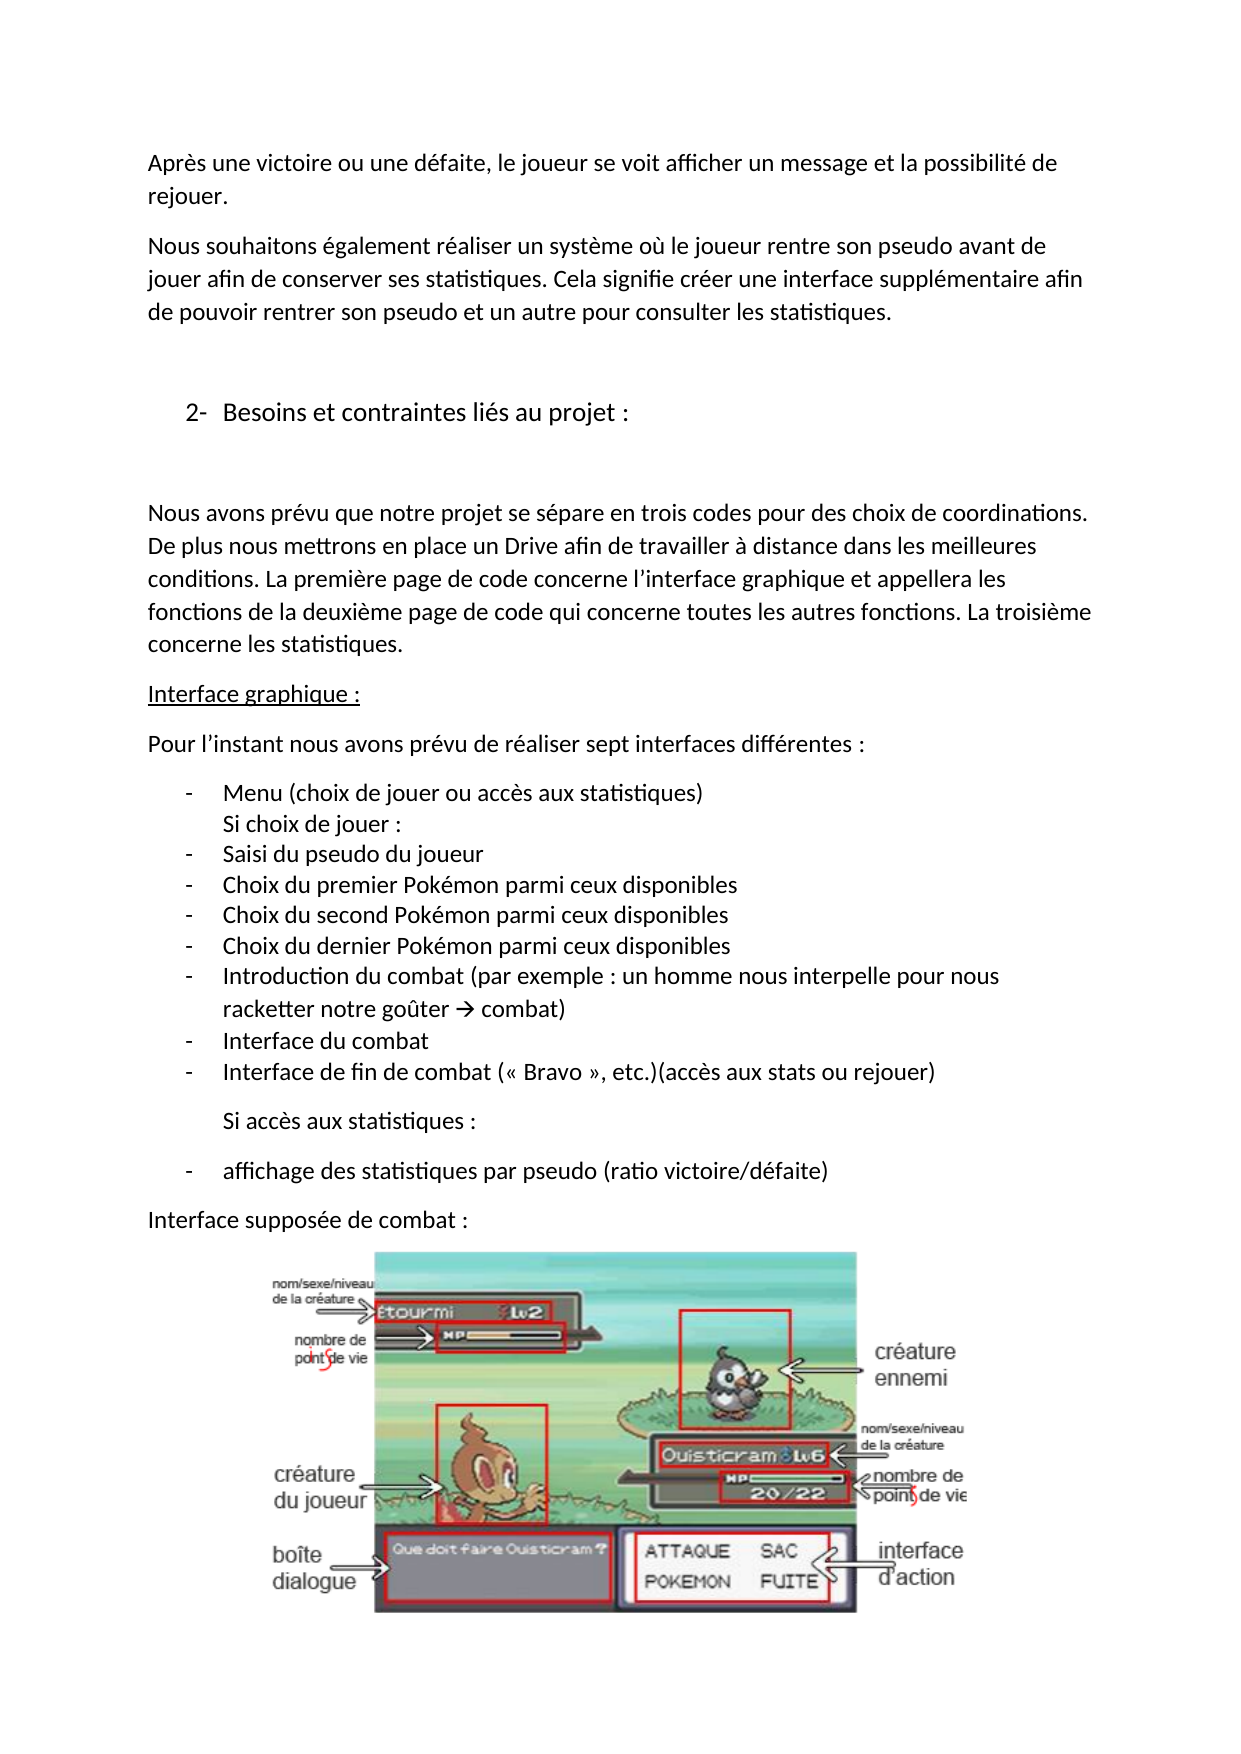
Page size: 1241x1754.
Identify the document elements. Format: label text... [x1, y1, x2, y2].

text Si choix de jouer : [148, 808, 1093, 838]
list Interface de fin de combat (« Bravo », etc.)(accès aux stats ou rejouer) [185, 1056, 1093, 1086]
text Si accès aux statistiques : [223, 1105, 1093, 1136]
list Saisi du pseudo du joueur [185, 838, 1093, 869]
list Besoins et contraintes liés au projet : [185, 395, 1093, 428]
list Choix du second Pokémon parmi ceux disponibles [185, 899, 1093, 930]
list Choix du dernier Pokémon parmi ceux disponibles [185, 930, 1093, 961]
text Interface graphique : [148, 678, 1093, 709]
text Nous souhaitons également réaliser un système où le joueur rentre son pseudo avant de jouer afin de conserver ses statistiques. Cela signifie créer une interface supplémentaire afin de pouvoir rentrer son pseudo et un autre pour consulter les statistiques. [148, 230, 1093, 326]
list Choix du premier Pokémon parmi ceux disponibles [185, 869, 1093, 899]
picture [212, 1235, 1028, 1638]
text Pour l’instant nous avons prévu de réaliser sept interfaces différentes : [148, 728, 1093, 758]
list Introduction du combat (par exemple : un homme nous interpelle pour nous racketter notre goûter 🡪 combat) [185, 961, 1093, 1025]
text Nous avons prévu que notre projet se sépare en trois codes pour des choix de coordinations. De plus nous mettrons en place un Drive afin de travailler à distance dans les meilleures conditions. La première page de code concerne l’interface graphique et appellera les fonctions de la deuxième page de code qui concerne toutes les autres fonctions. La troisième concerne les statistiques. [148, 497, 1093, 659]
text Interface supposée de combat : [148, 1204, 1093, 1235]
list Menu (choix de jouer ou accès aux statistiques) [185, 777, 1093, 808]
text Après une victoire ou une défaite, le joueur se voit afficher un message et la possibilité de rejouer. [148, 148, 1093, 211]
list affichage des statistiques par pseudo (ratio victoire/défaite) [185, 1155, 1093, 1185]
list Interface du combat [185, 1025, 1093, 1056]
